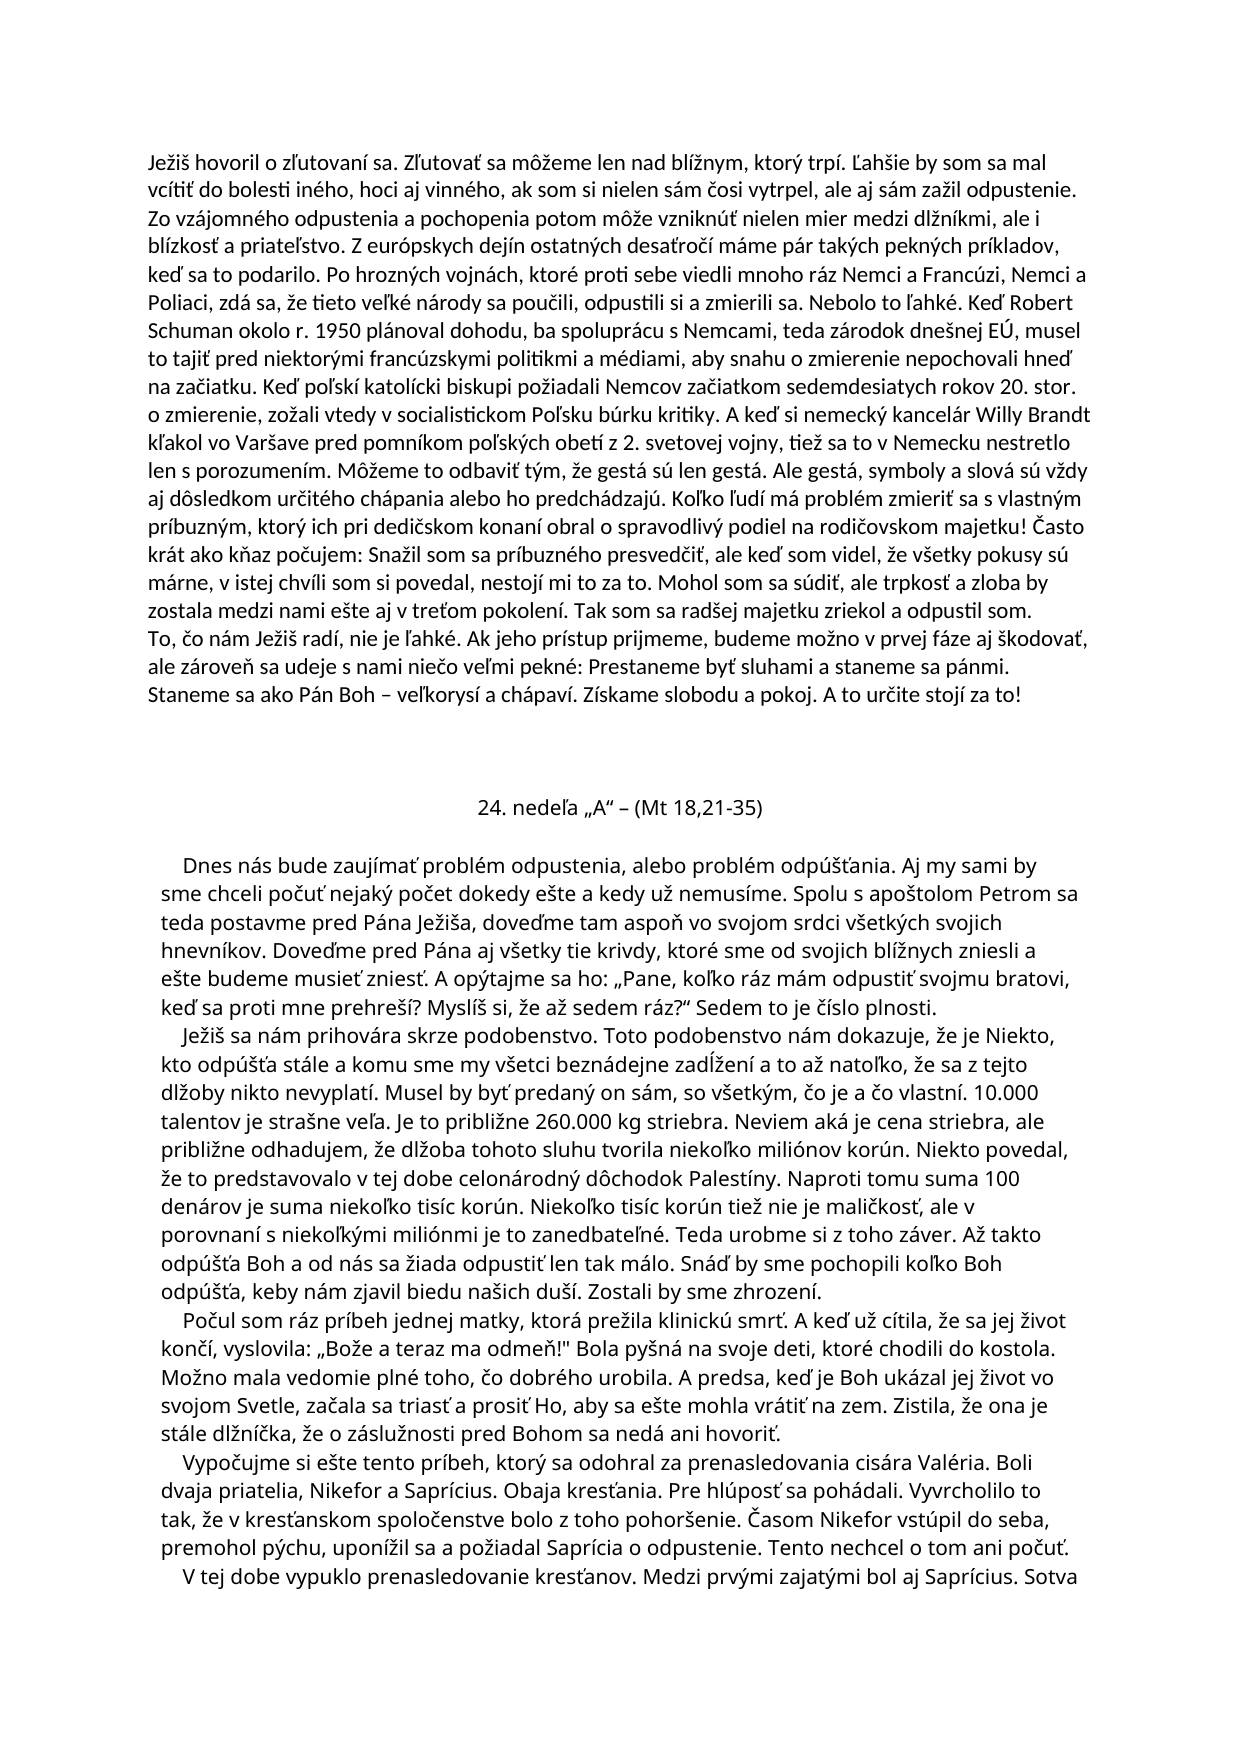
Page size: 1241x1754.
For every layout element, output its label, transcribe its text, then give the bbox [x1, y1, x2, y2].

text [161, 851, 1079, 1590]
text To, čo nám Ježiš radí, nie je ľahké. Ak jeho prístup prijmeme, budeme možno v prvej fáze aj škodovať, ale zároveň sa udeje s nami niečo veľmi pekné: Prestaneme byť sluhami a staneme sa pánmi. Staneme sa ako Pán Boh – veľkorysí a chápaví. Získame slobodu a pokoj. A to určite stojí za to! [148, 624, 1093, 708]
text Ježiš hovoril o zľutovaní sa. Zľutovať sa môžeme len nad blížnym, ktorý trpí. Ľahšie by som sa mal vcítiť do bolesti iného, hoci aj vinného, ak som si nielen sám čosi vytrpel, ale aj sám zažil odpustenie. Zo vzájomného odpustenia a pochopenia potom môže vzniknúť nielen mier medzi dlžníkmi, ale i blízkosť a priateľstvo. Z európskych dejín ostatných desaťročí máme pár takých pekných príkladov, keď sa to podarilo. Po hrozných vojnách, ktoré proti sebe viedli mnoho ráz Nemci a Francúzi, Nemci a Poliaci, zdá sa, že tieto veľké národy sa poučili, odpustili si a zmierili sa. Nebolo to ľahké. Keď Robert Schuman okolo r. 1950 plánoval dohodu, ba spoluprácu s Nemcami, teda zárodok dnešnej EÚ, musel to tajiť pred niektorými francúzskymi politikmi a médiami, aby snahu o zmierenie nepochovali hneď na začiatku. Keď poľskí katolícki biskupi požiadali Nemcov začiatkom sedemdesiatych rokov 20. stor. o zmierenie, zožali vtedy v socialistickom Poľsku búrku kritiky. A keď si nemecký kancelár Willy Brandt kľakol vo Varšave pred pomníkom poľských obetí z 2. svetovej vojny, tiež sa to v Nemecku nestretlo len s porozumením. Môžeme to odbaviť tým, že gestá sú len gestá. Ale gestá, symboly a slová sú vždy aj dôsledkom určitého chápania alebo ho predchádzajú. Koľko ľudí má problém zmieriť sa s vlastným príbuzným, ktorý ich pri dedičskom konaní obral o spravodlivý podiel na rodičovskom majetku! Často krát ako kňaz počujem: Snažil som sa príbuzného presvedčiť, ale keď som videl, že všetky pokusy sú márne, v istej chvíli som si povedal, nestojí mi to za to. Mohol som sa súdiť, ale trpkosť a zloba by zostala medzi nami ešte aj v treťom pokolení. Tak som sa radšej majetku zriekol a odpustil som. [148, 148, 1093, 624]
text 24. nedeľa „A“ – (Mt 18,21-35) [161, 793, 1079, 822]
